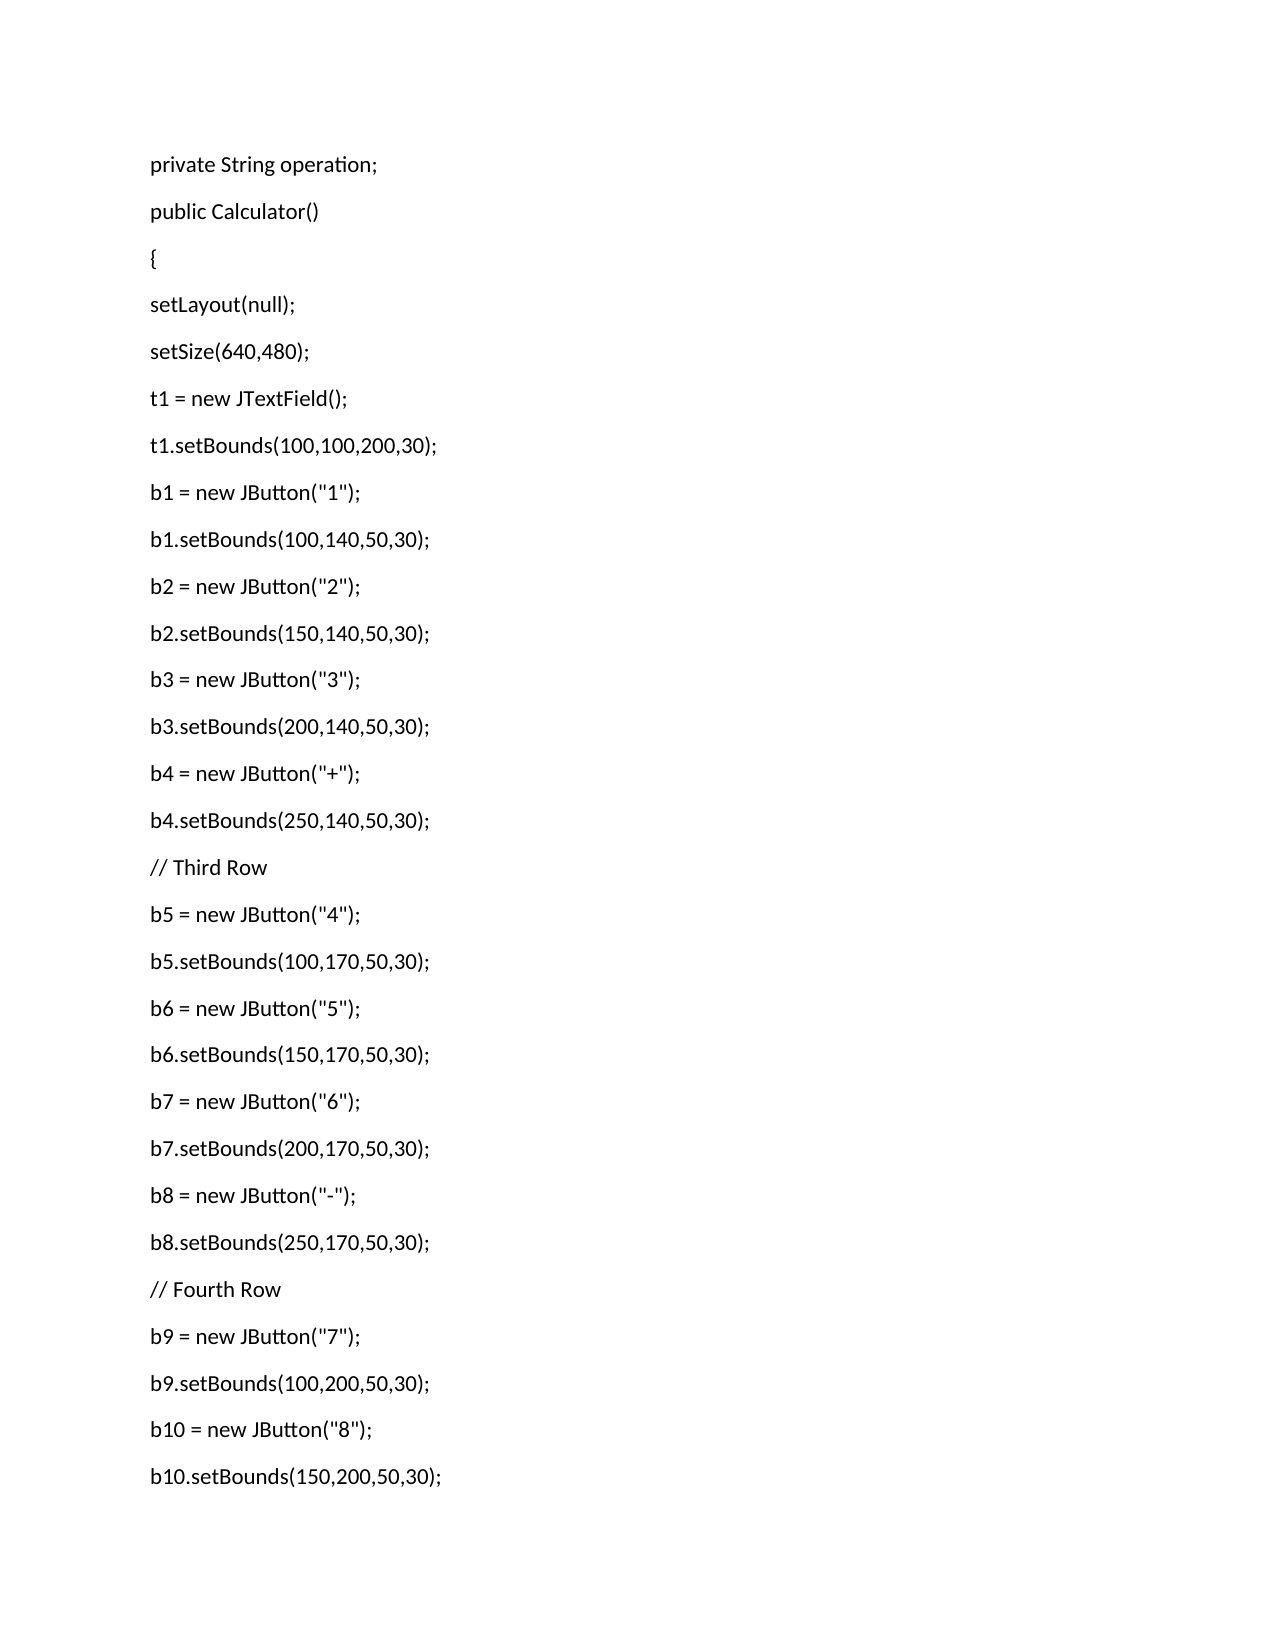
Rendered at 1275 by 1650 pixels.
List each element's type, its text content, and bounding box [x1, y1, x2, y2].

text { [150, 244, 1125, 272]
text b9.setBounds(100,200,50,30); [150, 1369, 1125, 1397]
text b8 = new JButton("-"); [150, 1181, 1125, 1209]
text b10.setBounds(150,200,50,30); [150, 1462, 1125, 1491]
text b8.setBounds(250,170,50,30); [150, 1228, 1125, 1256]
text b6.setBounds(150,170,50,30); [150, 1041, 1125, 1069]
text private String operation; [150, 150, 1125, 178]
text b6 = new JButton("5"); [150, 994, 1125, 1022]
text b3 = new JButton("3"); [150, 666, 1125, 694]
text setLayout(null); [150, 291, 1125, 319]
text b5.setBounds(100,170,50,30); [150, 947, 1125, 975]
text setSize(640,480); [150, 337, 1125, 366]
text b2 = new JButton("2"); [150, 572, 1125, 600]
text // Fourth Row [150, 1275, 1125, 1303]
text t1 = new JTextField(); [150, 384, 1125, 412]
text public Calculator() [150, 197, 1125, 225]
text // Third Row [150, 853, 1125, 881]
text b1 = new JButton("1"); [150, 478, 1125, 506]
text b10 = new JButton("8"); [150, 1416, 1125, 1444]
text b1.setBounds(100,140,50,30); [150, 525, 1125, 553]
text b4 = new JButton("+"); [150, 759, 1125, 787]
text b2.setBounds(150,140,50,30); [150, 619, 1125, 647]
text t1.setBounds(100,100,200,30); [150, 431, 1125, 459]
text b4.setBounds(250,140,50,30); [150, 806, 1125, 834]
text b3.setBounds(200,140,50,30); [150, 712, 1125, 741]
text b9 = new JButton("7"); [150, 1322, 1125, 1350]
text b7 = new JButton("6"); [150, 1087, 1125, 1116]
text b7.setBounds(200,170,50,30); [150, 1134, 1125, 1162]
text b5 = new JButton("4"); [150, 900, 1125, 928]
